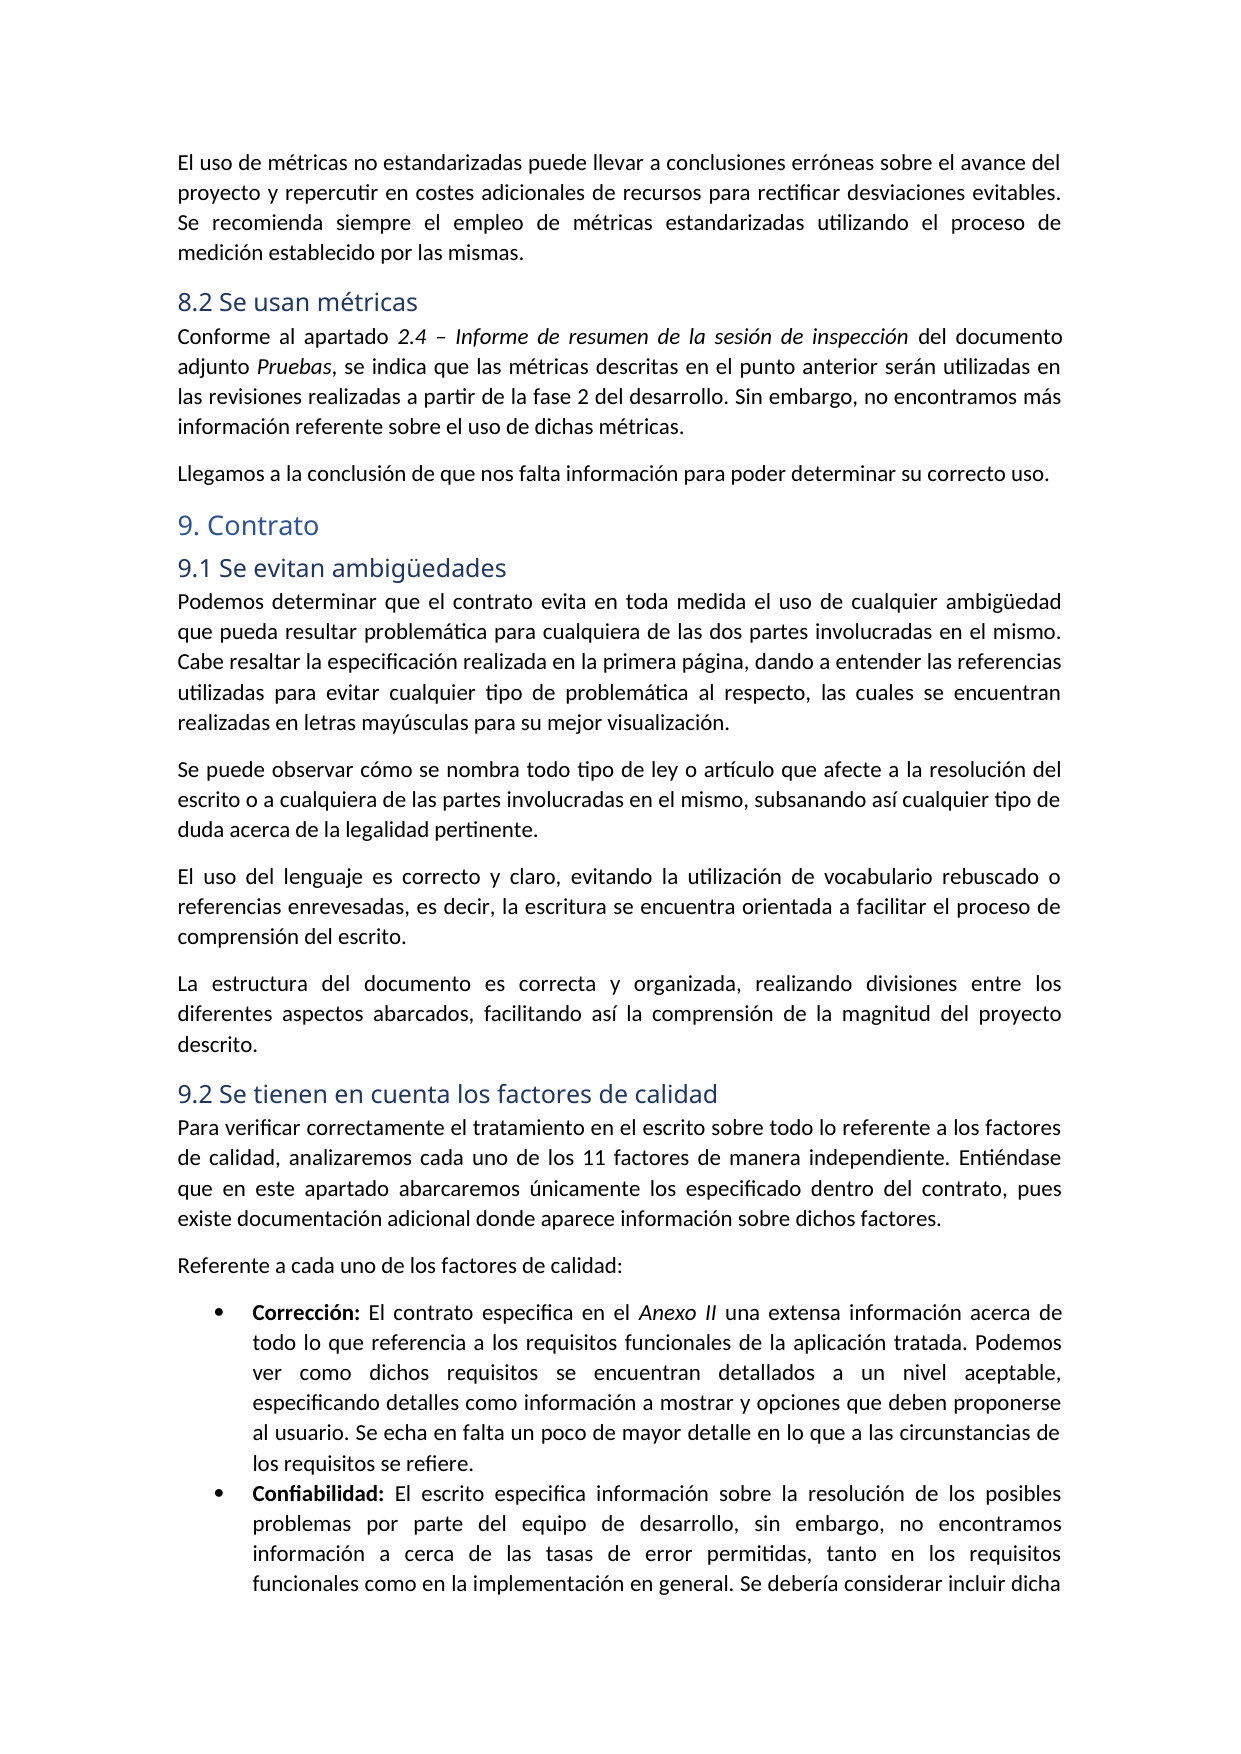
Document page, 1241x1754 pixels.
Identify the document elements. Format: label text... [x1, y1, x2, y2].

text Se puede observar cómo se nombra todo tipo de ley o artículo que afecte a la resolución del escrito o a cualquiera de las partes involucradas en el mismo, subsanando así cualquier tipo de duda acerca de la legalidad pertinente. [177, 755, 1063, 843]
text Llegamos a la conclusión de que nos falta información para poder determinar su correcto uso. [177, 459, 1063, 487]
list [215, 1479, 1063, 1598]
text Podemos determinar que el contrato evita en toda medida el uso de cualquier ambigüedad que pueda resultar problemática para cualquiera de las dos partes involucradas en el mismo. Cabe resaltar la especificación realizada en la primera página, dando a entender las referencias utilizadas para evitar cualquier tipo de problemática al respecto, las cuales se encuentran realizadas en letras mayúsculas para su mejor visualización. [177, 587, 1063, 736]
text Para verificar correctamente el tratamiento en el escrito sobre todo lo referente a los factores de calidad, analizaremos cada uno de los 11 factores de manera independiente. Entiéndase que en este apartado abarcaremos únicamente los especificado dentro del contrato, pues existe documentación adicional donde aparece información sobre dichos factores. [177, 1113, 1063, 1232]
subtitle 9.2 Se tienen en cuenta los factores de calidad [177, 1077, 1063, 1111]
subtitle 8.2 Se usan métricas [177, 285, 1063, 319]
text Conforme al apartado 2.4 – Informe de resumen de la sesión de inspección del documento adjunto Pruebas, se indica que las métricas descritas en el punto anterior serán utilizadas en las revisiones realizadas a partir de la fase 2 del desarrollo. Sin embargo, no encontramos más información referente sobre el uso de dichas métricas. [177, 322, 1063, 441]
text Referente a cada uno de los factores de calidad: [177, 1251, 1063, 1279]
subtitle 9.1 Se evitan ambigüedades [177, 550, 1063, 584]
text La estructura del documento es correcta y organizada, realizando divisiones entre los diferentes aspectos abarcados, facilitando así la comprensión de la magnitud del proyecto descrito. [177, 969, 1063, 1058]
text El uso de métricas no estandarizadas puede llevar a conclusiones erróneas sobre el avance del proyecto y repercutir en costes adicionales de recursos para rectificar desviaciones evitables. Se recomienda siempre el empleo de métricas estandarizadas utilizando el proceso de medición establecido por las mismas. [177, 148, 1063, 266]
text El uso del lenguaje es correcto y claro, evitando la utilización de vocabulario rebuscado o referencias enrevesadas, es decir, la escritura se encuentra orientada a facilitar el proceso de comprensión del escrito. [177, 862, 1063, 950]
list Corrección: El contrato especifica en el Anexo II una extensa información acerca de todo lo que referencia a los requisitos funcionales de la aplicación tratada. Podemos ver como dichos requisitos se encuentran detallados a un nivel aceptable, especificando detalles como información a mostrar y opciones que deben proponerse al usuario. Se echa en falta un poco de mayor detalle en lo que a las circunstancias de los requisitos se refiere. [215, 1298, 1063, 1477]
subtitle 9. Contrato [177, 506, 1063, 543]
